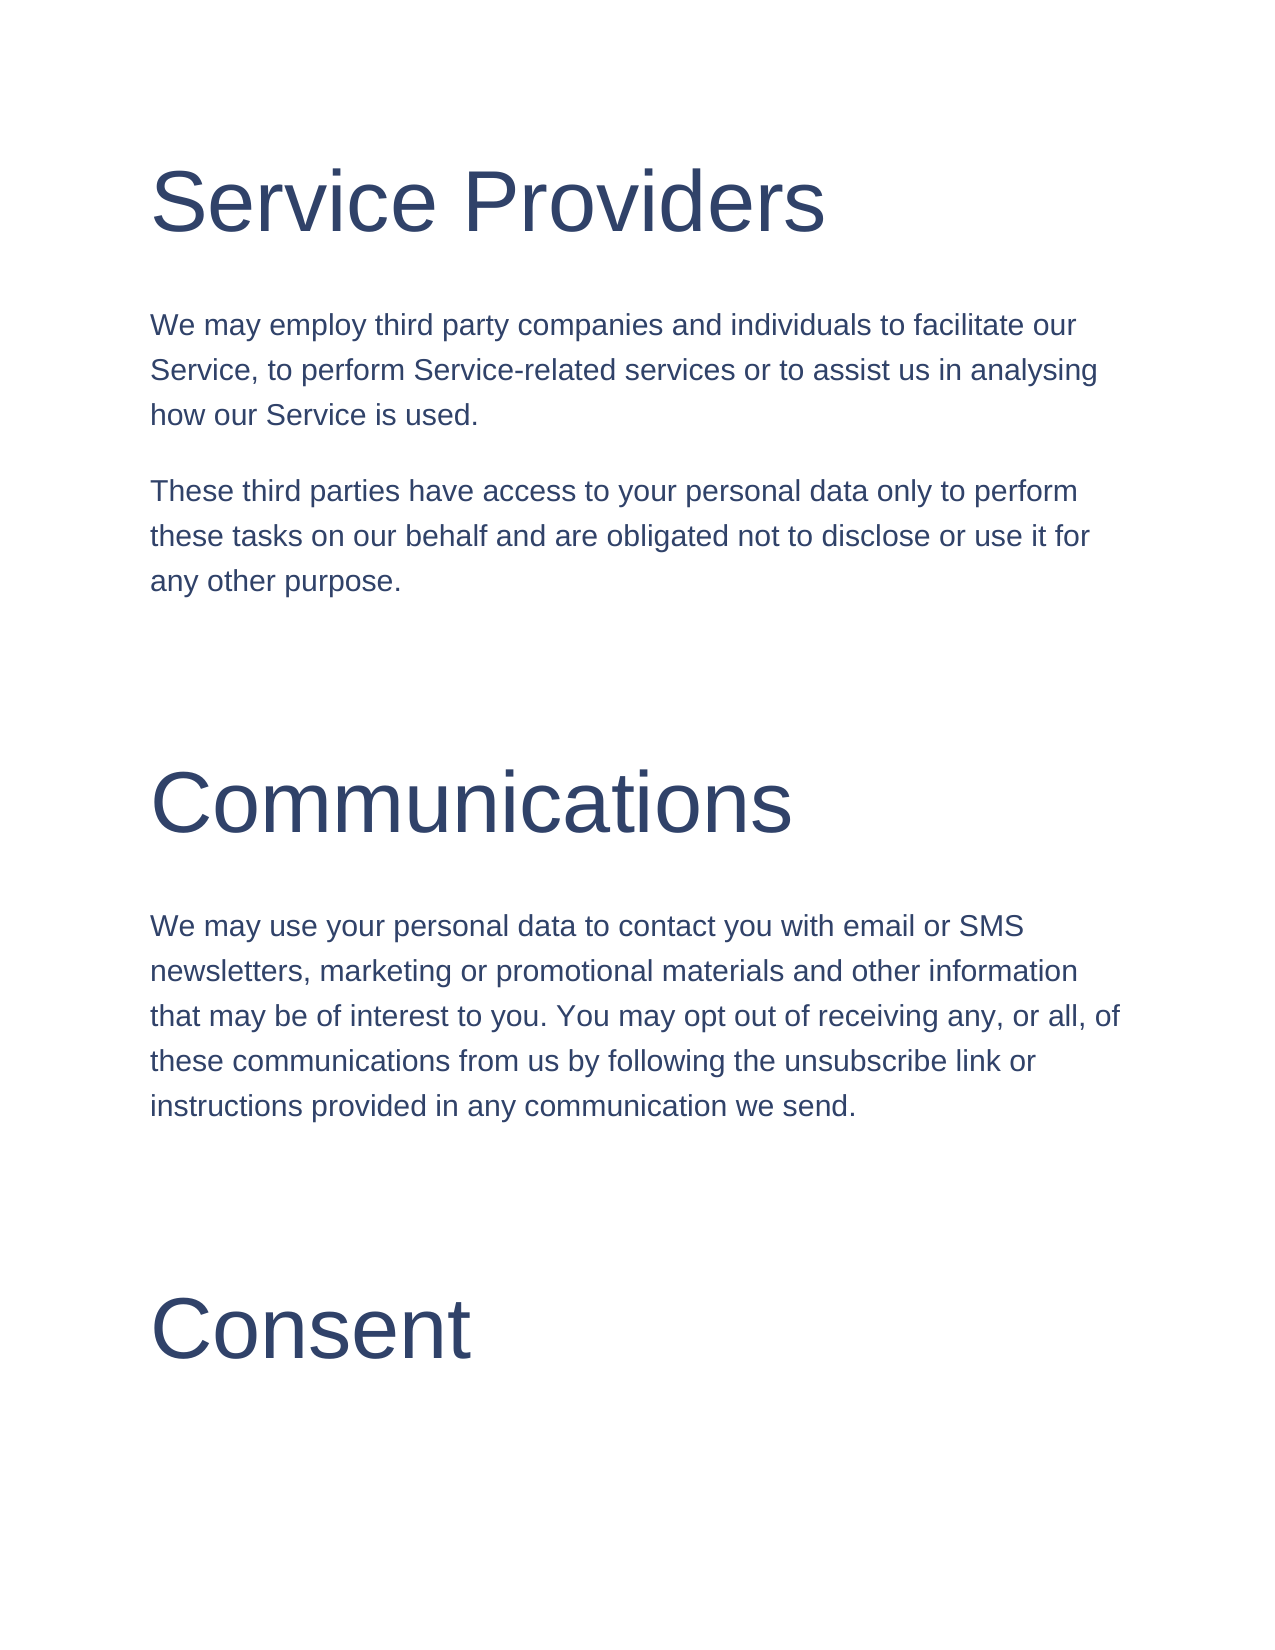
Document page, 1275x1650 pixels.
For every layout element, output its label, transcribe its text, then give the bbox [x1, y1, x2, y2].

text We may use your personal data to contact you with email or SMS newsletters, marketing or promotional materials and other information that may be of interest to you. You may opt out of receiving any, or all, of these communications from us by following the unsubscribe link or instructions provided in any communication we send. [150, 898, 1125, 1123]
text We may employ third party companies and individuals to facilitate our Service, to perform Service-related services or to assist us in analysing how our Service is used. [150, 296, 1125, 431]
text Service Providers [150, 150, 1125, 249]
text Communications [150, 752, 1125, 851]
text These third parties have access to your personal data only to perform these tasks on our behalf and are obligated not to disclose or use it for any other purpose. [150, 462, 1125, 597]
text Consent [150, 1277, 1125, 1377]
